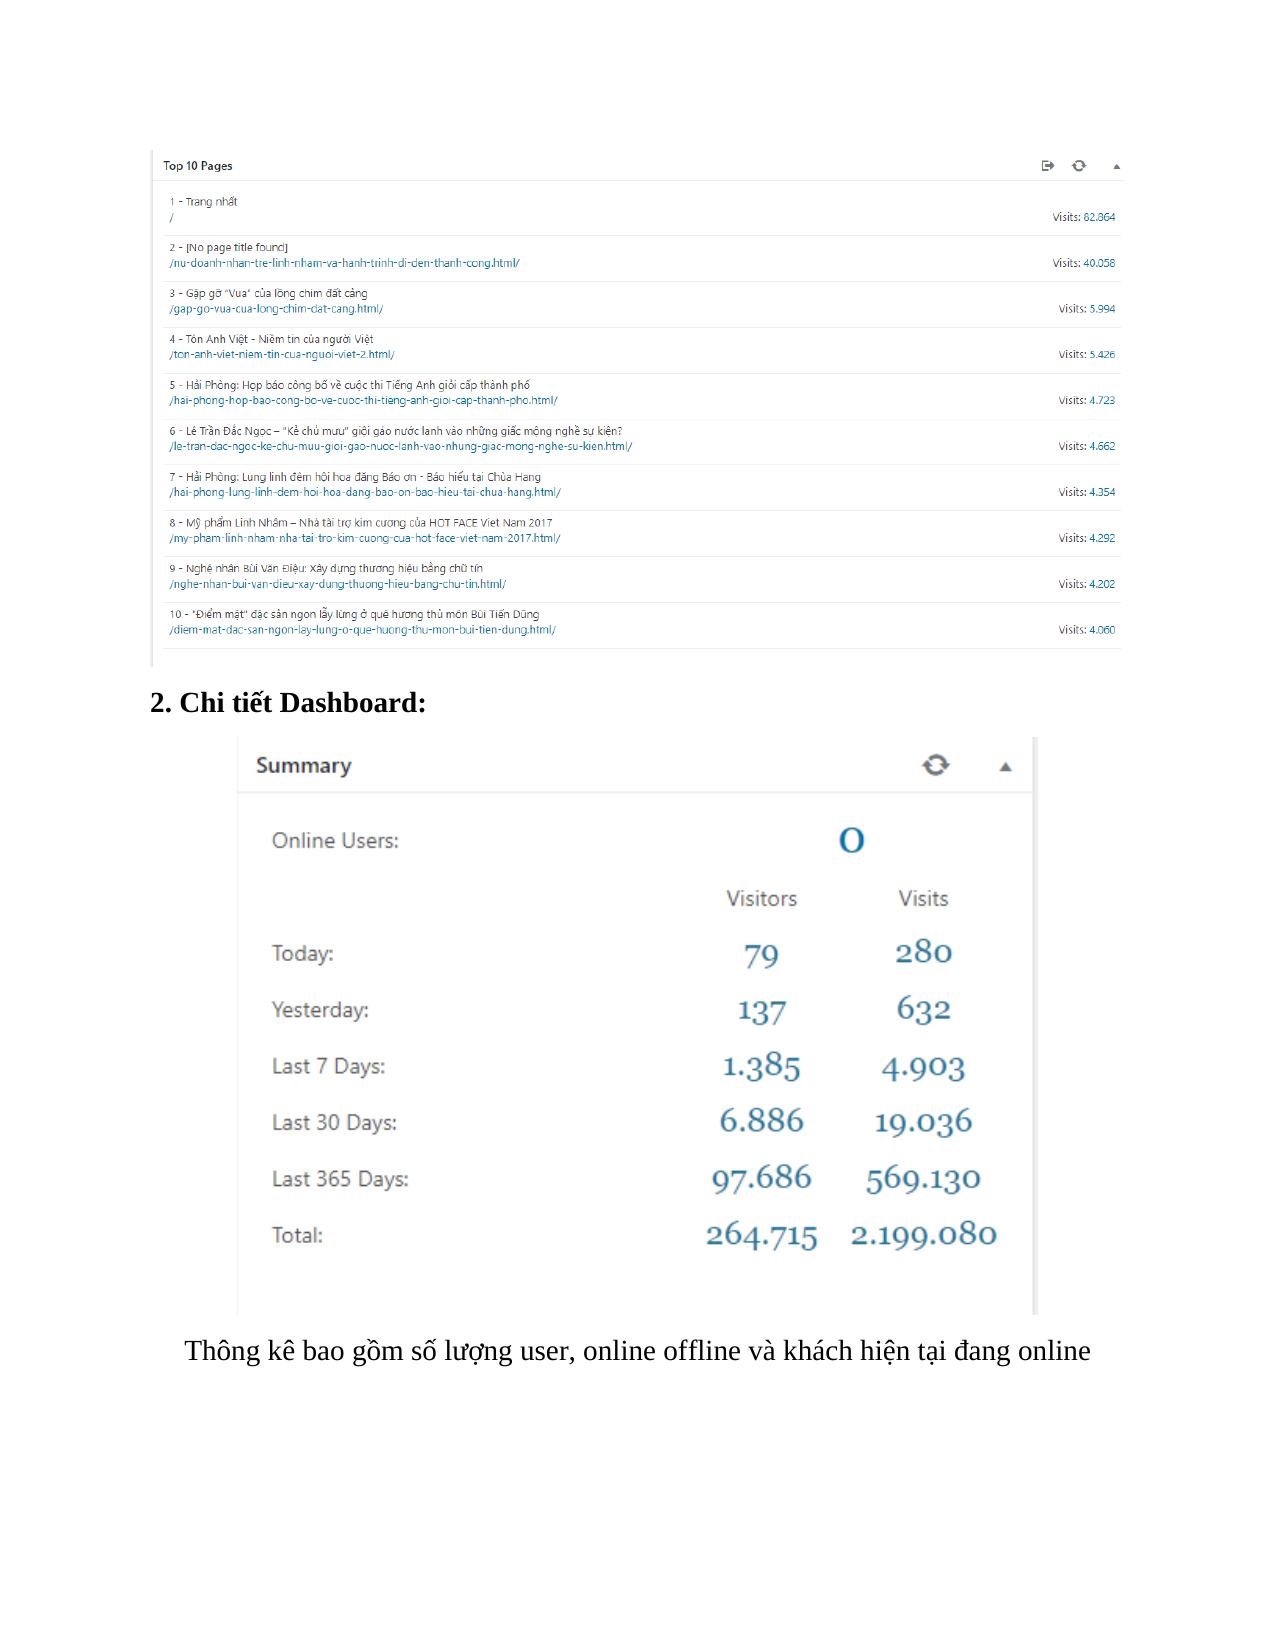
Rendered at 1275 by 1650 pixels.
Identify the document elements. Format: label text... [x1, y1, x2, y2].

text Thông kê bao gồm số lượng user, online offline và khách hiện tại đang online [150, 1333, 1125, 1367]
picture [150, 150, 1125, 667]
text 2. Chi tiết Dashboard: [150, 685, 1125, 719]
picture [236, 737, 1039, 1315]
